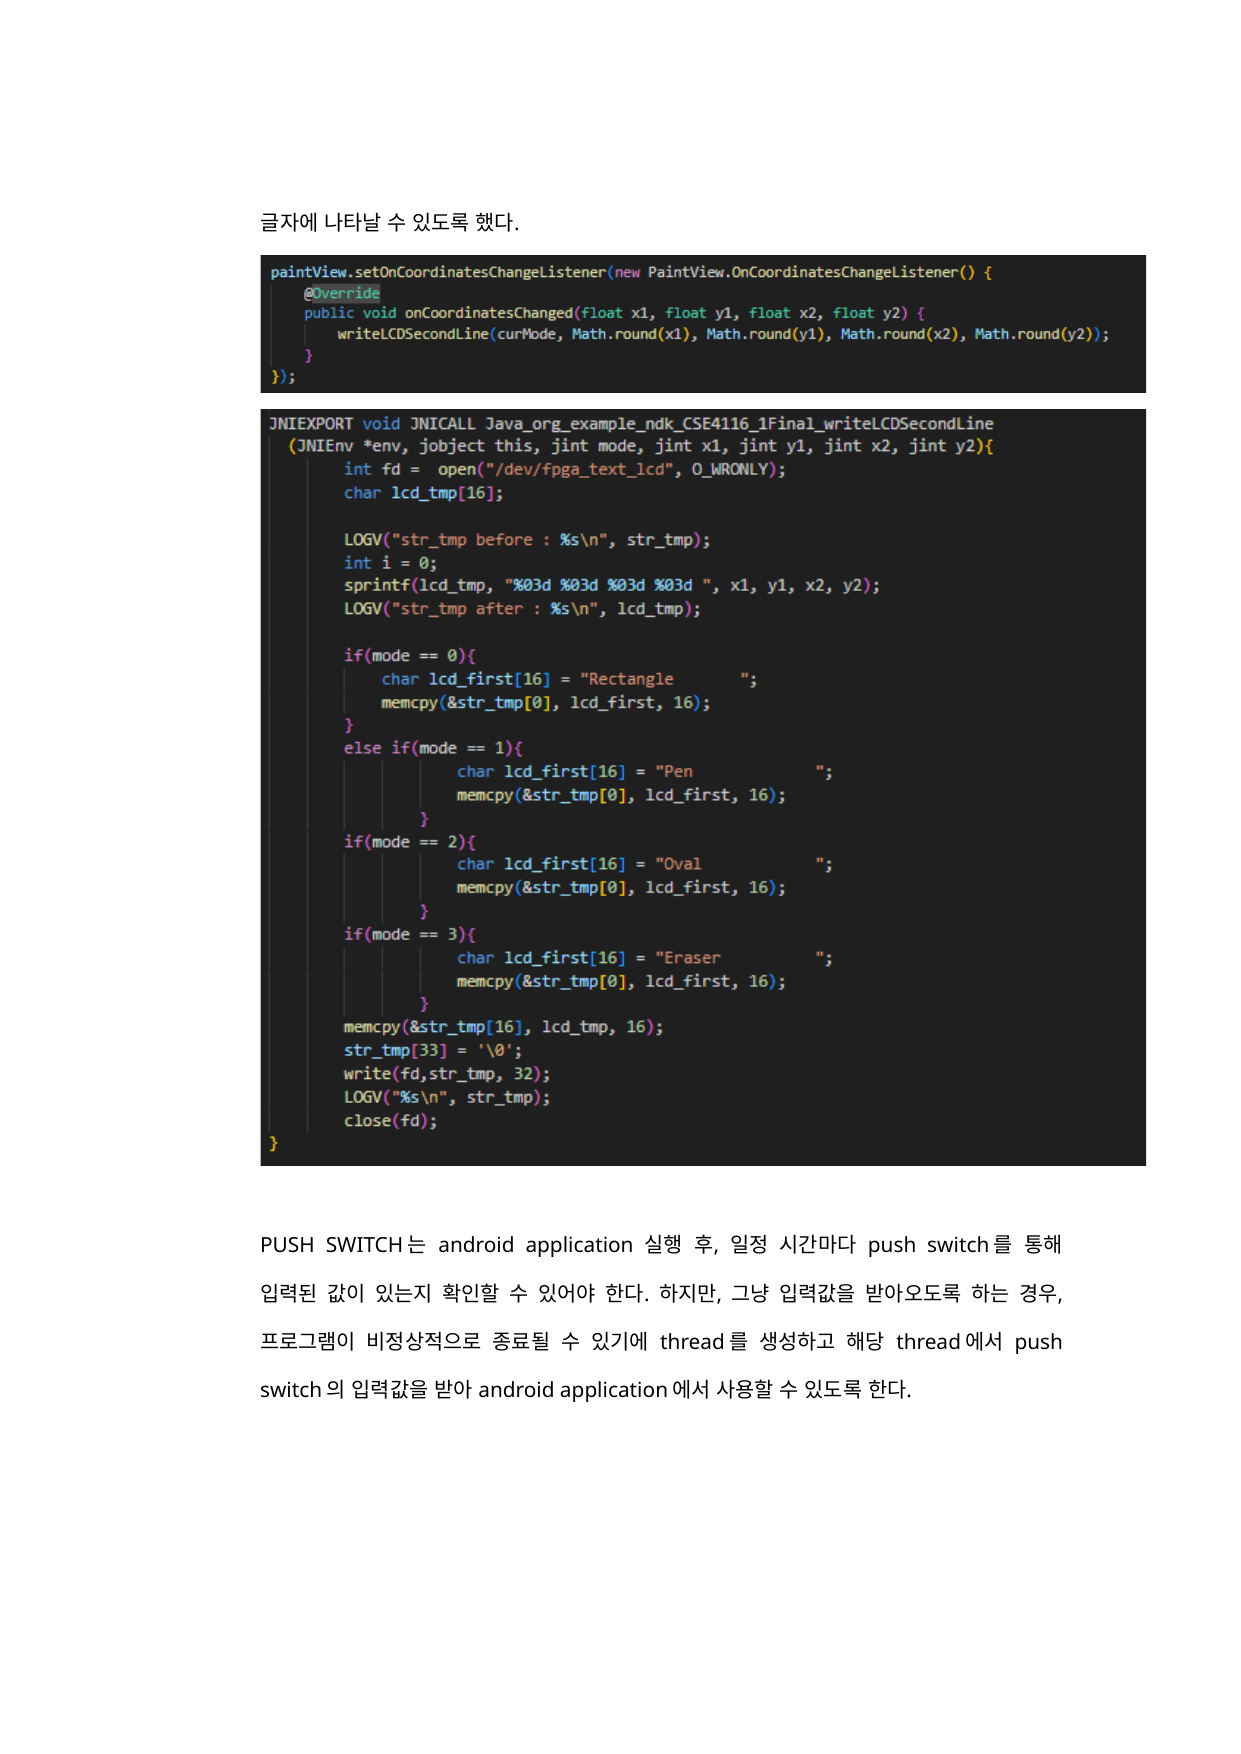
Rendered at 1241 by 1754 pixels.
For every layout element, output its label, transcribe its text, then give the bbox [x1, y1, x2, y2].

picture [260, 255, 1147, 393]
picture [260, 409, 1147, 1166]
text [261, 207, 1063, 237]
text PUSH SWITCH는 android application 실행 후, 일정 시간마다 push switch를 통해 입력된 값이 있는지 확인할 수 있어야 한다. 하지만, 그냥 입력값을 받아오도록 하는 경우, 프로그램이 비정상적으로 종료될 수 있기에 thread를 생성하고 해당 thread에서 push switch의 입력값을 받아 android application에서 사용할 수 있도록 한다. [260, 1228, 1063, 1404]
